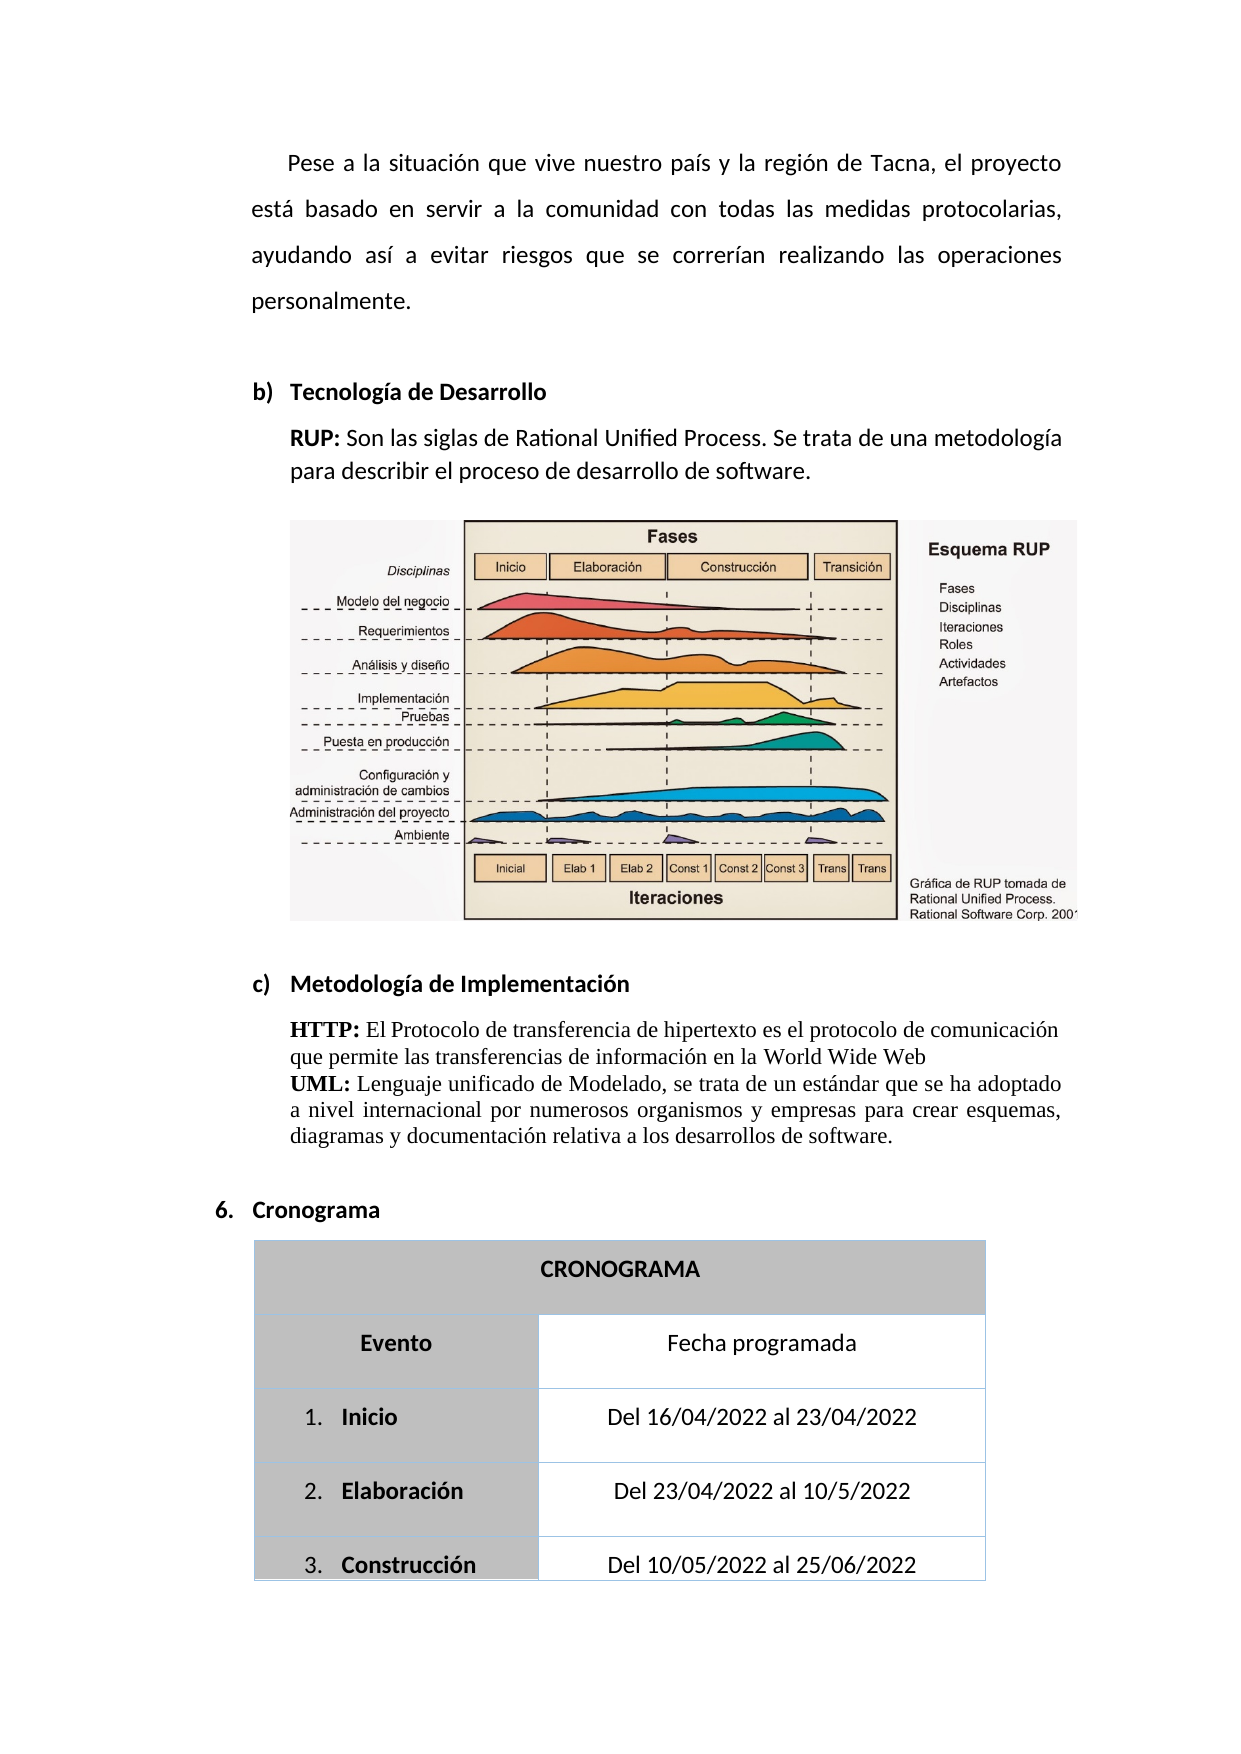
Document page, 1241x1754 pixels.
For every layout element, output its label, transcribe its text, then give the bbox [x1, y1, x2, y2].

table_cell Inicio [255, 1389, 538, 1462]
list Tecnología de Desarrollo [252, 376, 1063, 407]
table_header CRONOGRAMA [255, 1241, 985, 1314]
table_cell Del 23/04/2022 al 10/5/2022 [539, 1463, 985, 1536]
table_cell Elaboración [255, 1463, 538, 1536]
text UML: Lenguaje unificado de Modelado, se trata de un estándar que se ha adoptado a nivel internacional por numerosos organismos y empresas para crear esquemas, diagramas y documentación relativa a los desarrollos de software. [290, 1069, 1063, 1149]
list Cronograma [215, 1194, 1063, 1225]
table_cell Construcción [255, 1537, 538, 1579]
picture [289, 520, 1078, 921]
table_cell Fecha programada [539, 1315, 985, 1388]
table_cell Del 16/04/2022 al 23/04/2022 [539, 1389, 985, 1462]
list Metodología de Implementación [252, 968, 1063, 999]
text Pese a la situación que vive nuestro país y la región de Tacna, el proyecto está basado en servir a la comunidad con todas las medidas protocolarias, ayudando así a evitar riesgos que se correrían realizando las operaciones personalmente. [251, 148, 1063, 315]
text HTTP: El Protocolo de transferencia de hipertexto es el protocolo de comunicación que permite las transferencias de información en la World Wide Web [290, 1014, 1063, 1069]
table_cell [539, 1537, 985, 1579]
list RUP: Son las siglas de Rational Unified Process. Se trata de una metodología para describir el proceso de desarrollo de software. [290, 422, 1063, 485]
table_cell Evento [255, 1315, 538, 1388]
